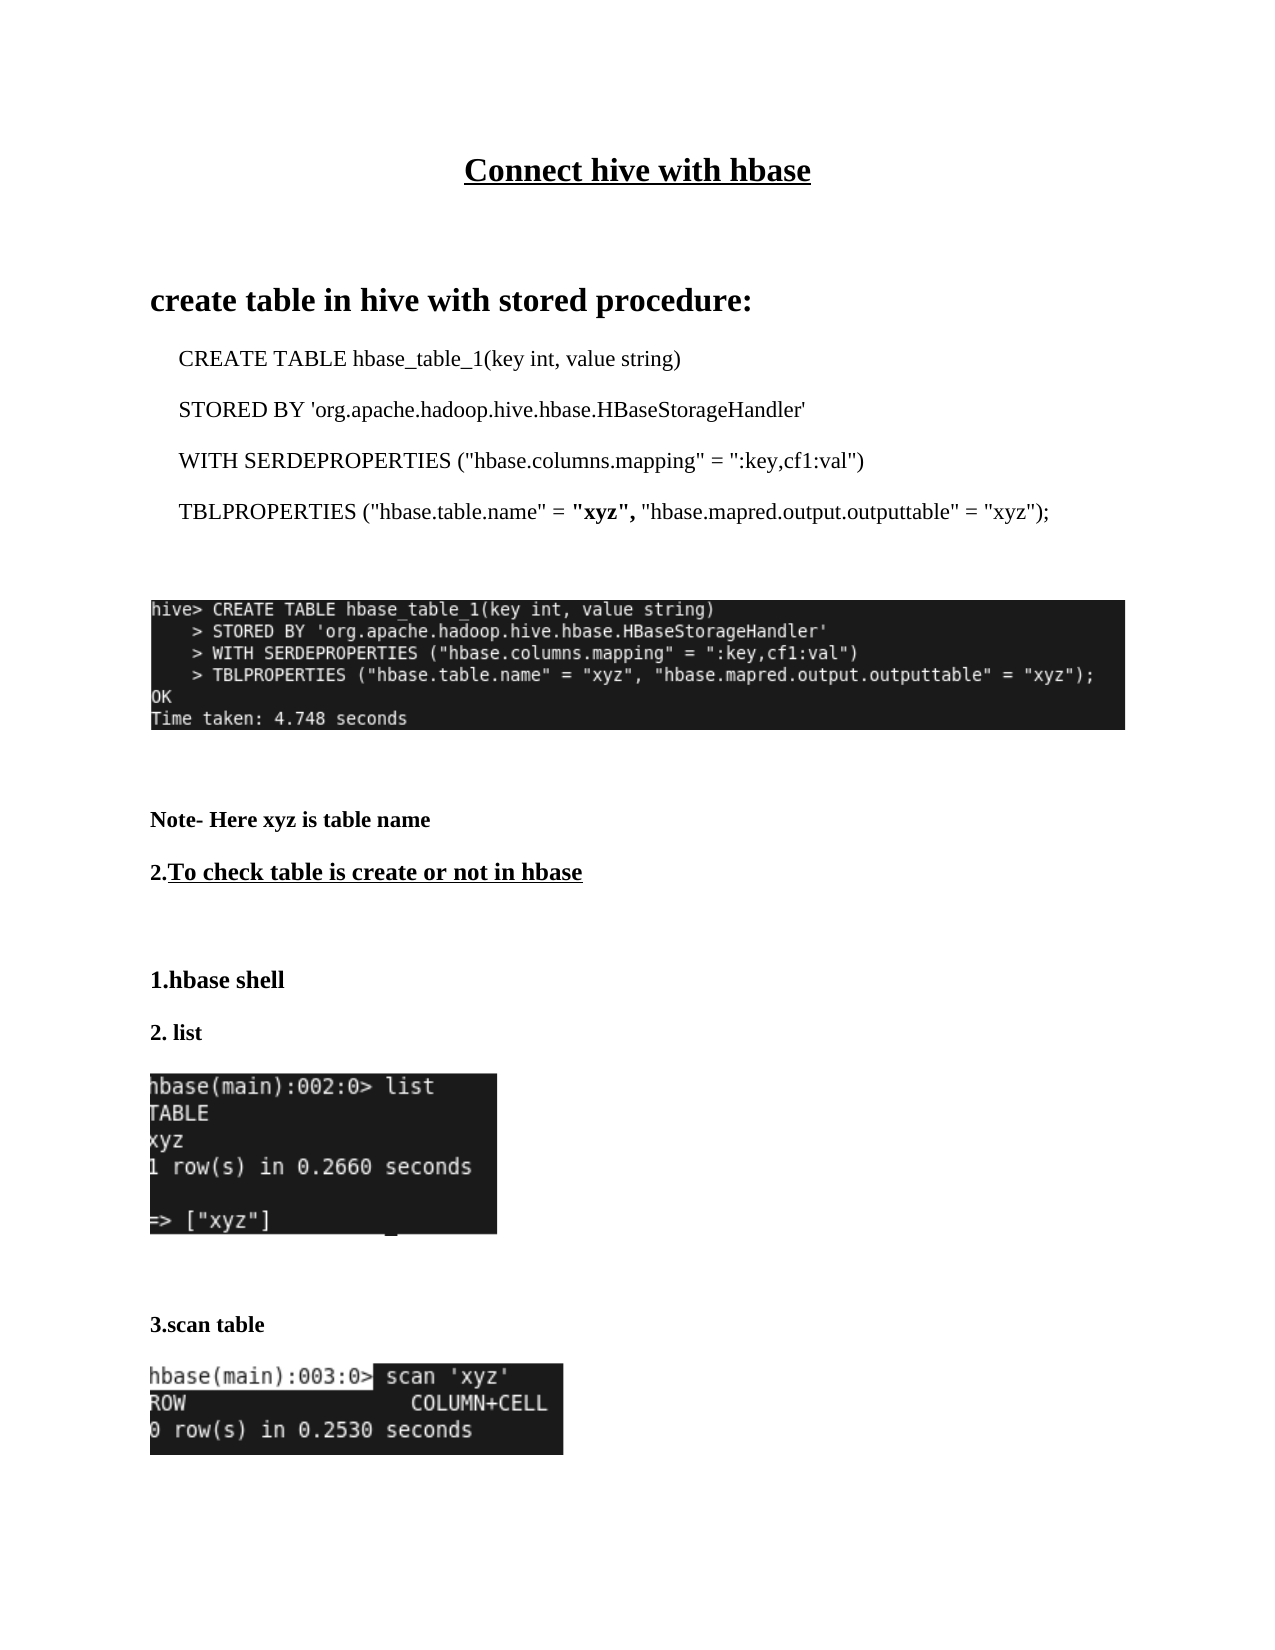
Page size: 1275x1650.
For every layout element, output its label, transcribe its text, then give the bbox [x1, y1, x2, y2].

picture [150, 600, 1125, 730]
text STORED BY 'org.apache.hadoop.hive.hbase.HBaseStorageHandler' [150, 396, 1125, 422]
text 1.hbase shell [150, 965, 1125, 993]
text 3.scan table [150, 1311, 1125, 1338]
picture [150, 1069, 498, 1236]
text Note- Here xyz is table name [150, 806, 1125, 832]
text 2.To check table is create or not in hbase [150, 857, 1125, 886]
text 2. list [150, 1019, 1125, 1045]
text TBLPROPERTIES ("hbase.table.name" = "xyz", "hbase.mapred.output.outputtable" = "xyz"); [150, 498, 1125, 524]
picture [150, 1362, 564, 1455]
text CREATE TABLE hbase_table_1(key int, value string) [150, 345, 1125, 371]
text Connect hive with hbase [150, 150, 1125, 188]
text WITH SERDEPROPERTIES ("hbase.columns.mapping" = ":key,cf1:val") [150, 447, 1125, 473]
text create table in hive with stored procedure: [150, 280, 1125, 318]
